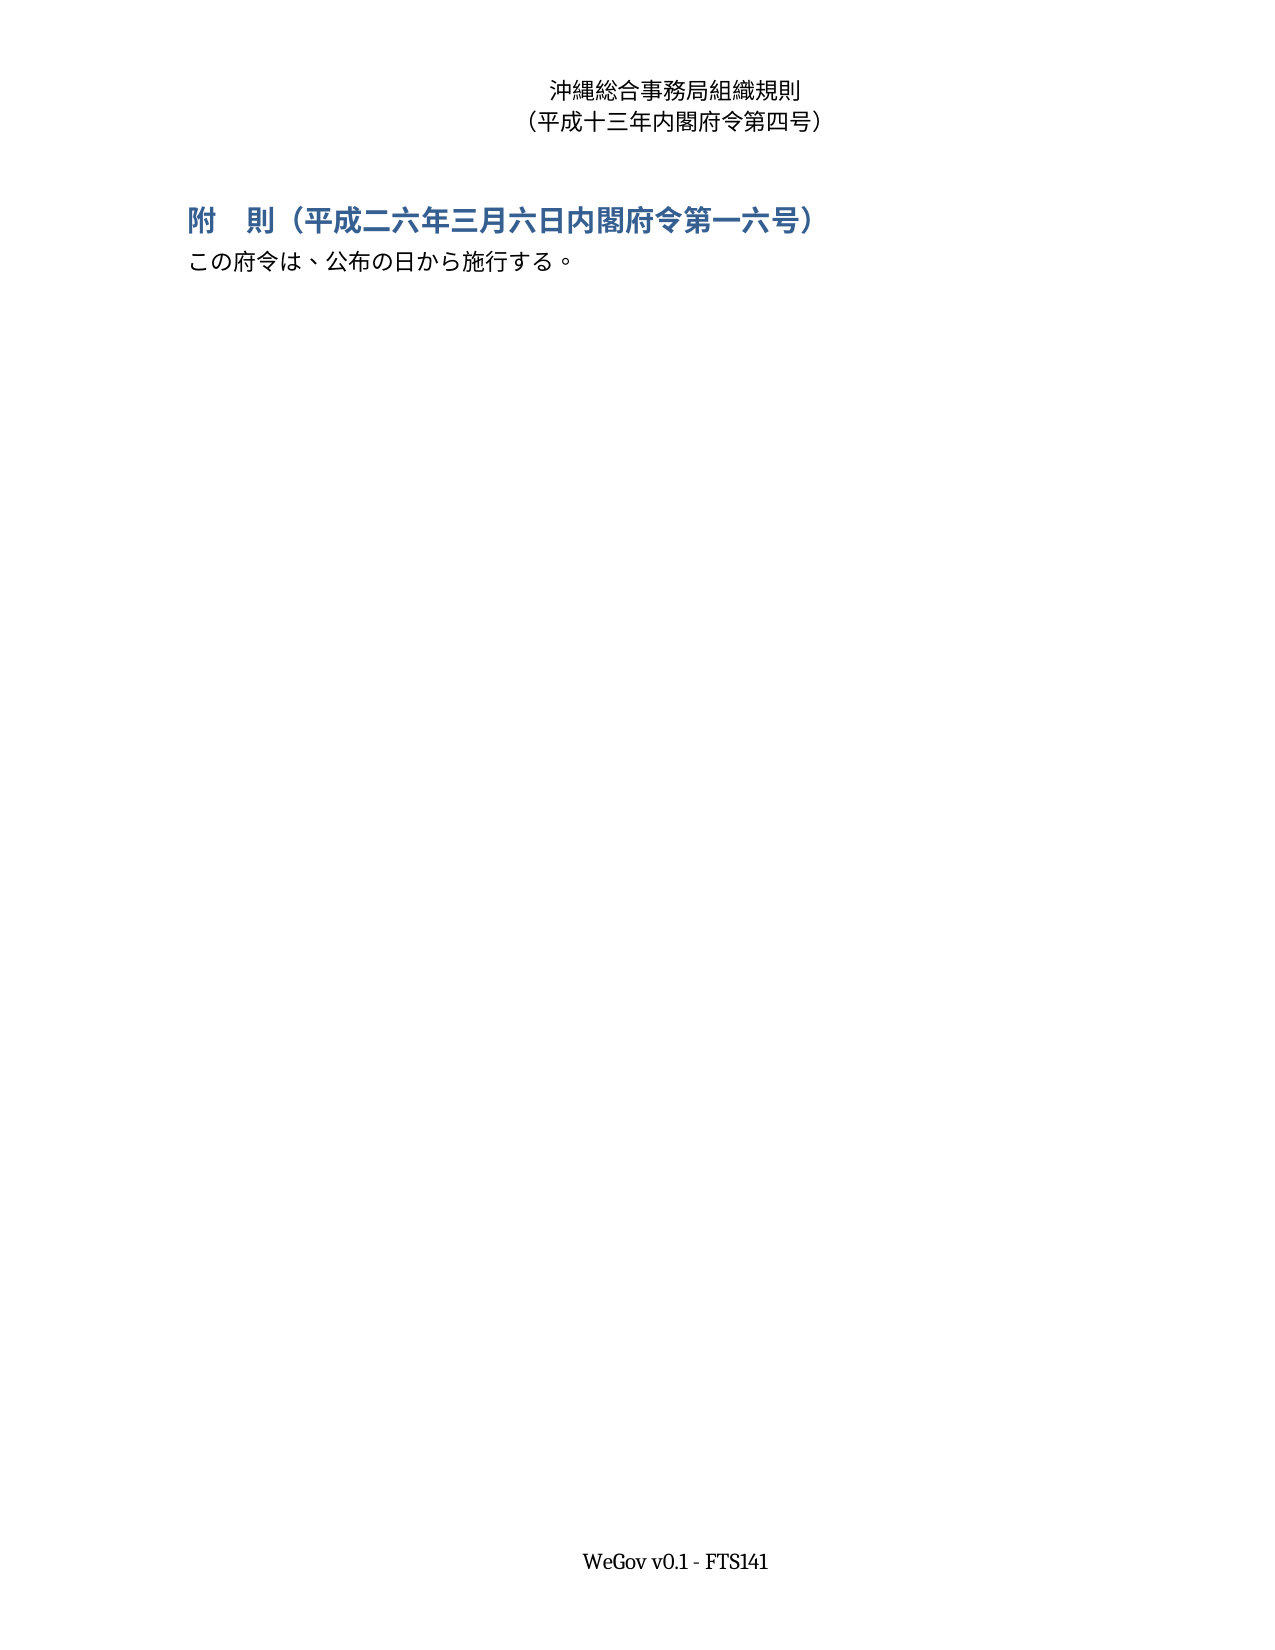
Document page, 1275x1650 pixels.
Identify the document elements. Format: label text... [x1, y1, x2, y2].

subtitle 附 則（平成二六年三月六日内閣府令第一六号） [187, 200, 1087, 240]
text この府令は、公布の日から施行する。 [187, 246, 1087, 277]
